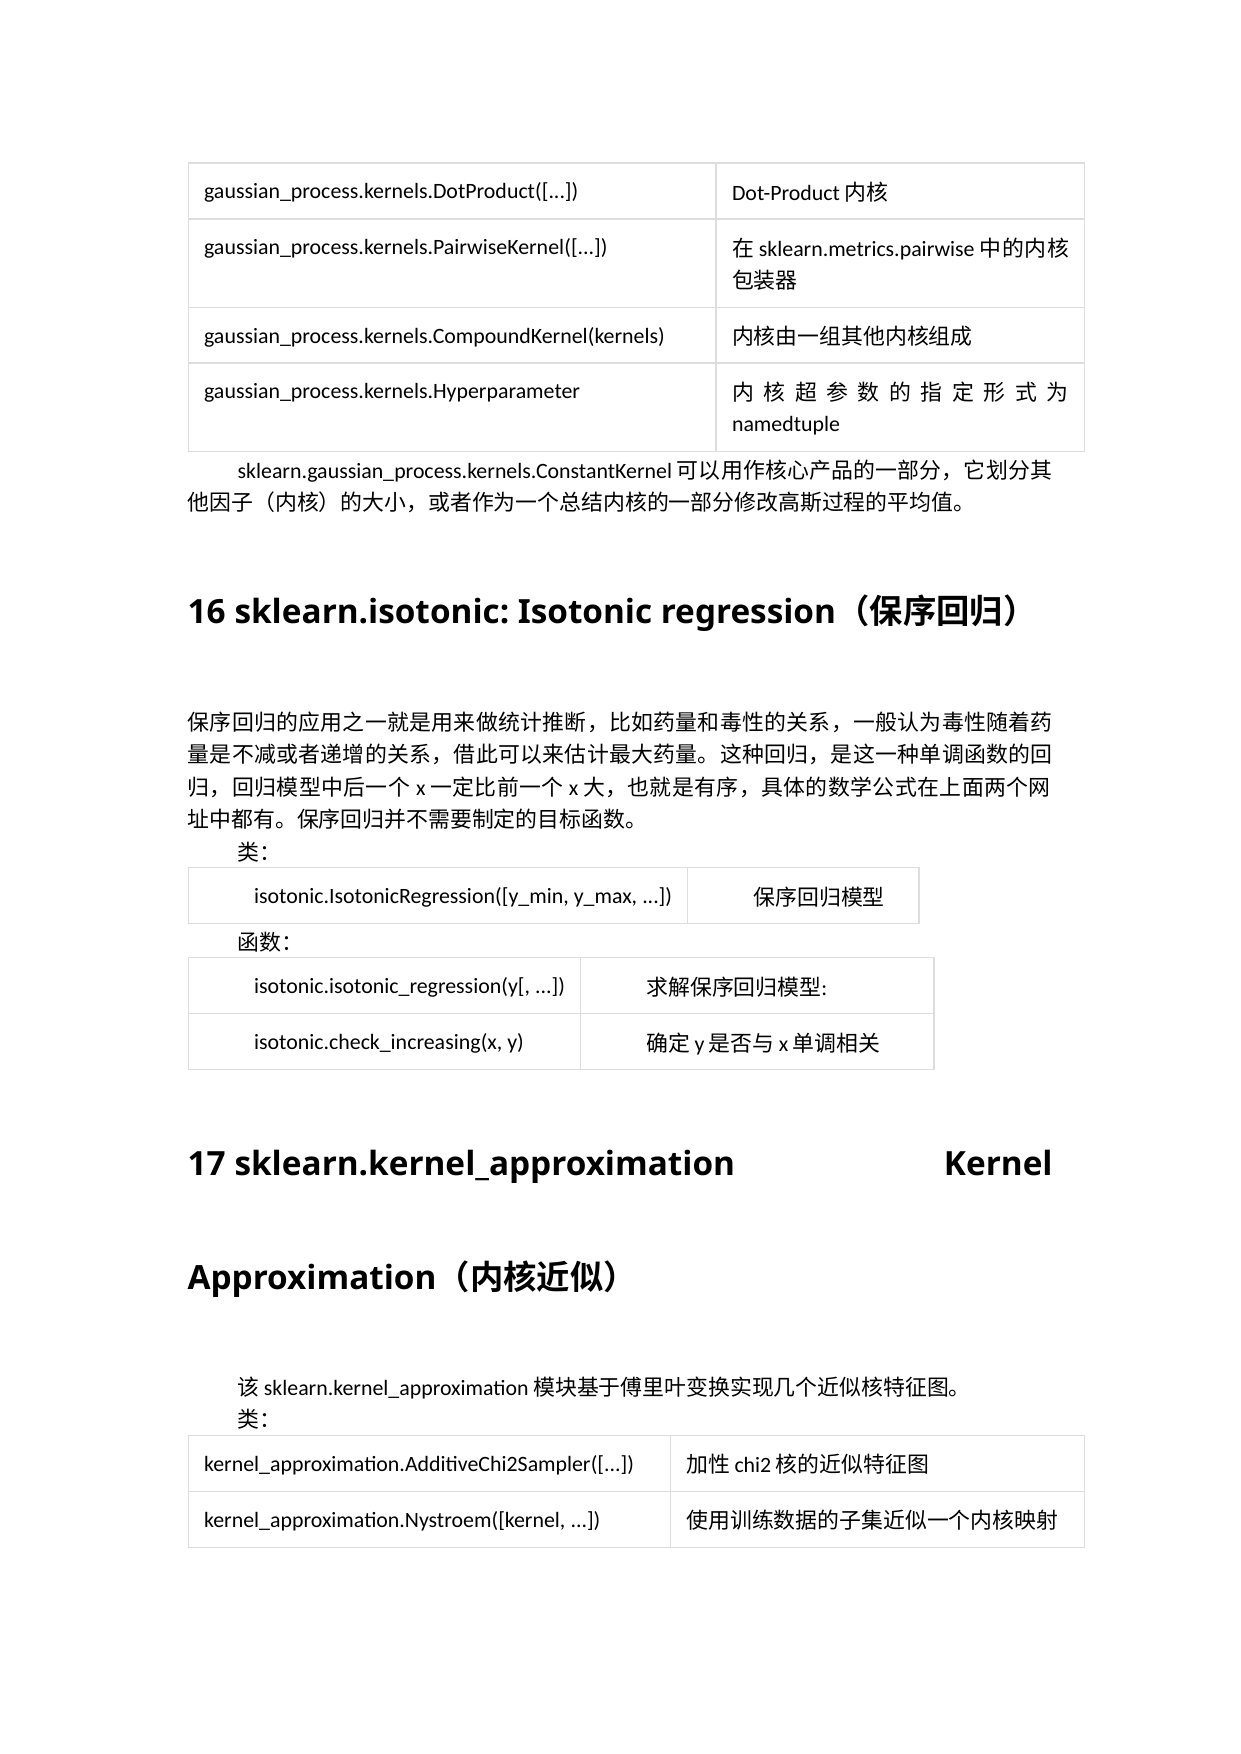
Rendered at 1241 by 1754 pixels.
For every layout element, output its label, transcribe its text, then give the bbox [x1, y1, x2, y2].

table_header 求解保序回归模型: [581, 958, 933, 1013]
subtitle sklearn.kernel_approximation Kernel Approximation（内核近似） [187, 1130, 1053, 1307]
table_cell gaussian_process.kernels.PairwiseKernel([...]) [189, 220, 715, 306]
table_cell Dot-Product内核 [717, 164, 1084, 218]
table_header 保序回归模型 [688, 868, 918, 923]
table_header 加性chi2核的近似特征图 [671, 1436, 1084, 1491]
subtitle sklearn.isotonic: Isotonic regression（保序回归） [187, 577, 1053, 642]
list sklearn.gaussian_process.kernels.ConstantKernel可以用作核心产品的一部分，它划分其他因子（内核）的大小，或者作为一个总结内核的一部分修改高斯过程的平均值。 [187, 452, 1053, 517]
table_cell 在sklearn.metrics.pairwise中的内核包装器 [717, 220, 1084, 306]
list 类： [187, 1402, 1053, 1434]
table_header isotonic.isotonic_regression(y[, ...]) [189, 958, 580, 1013]
table_cell 使用训练数据的子集近似一个内核映射 [671, 1492, 1084, 1546]
list 该sklearn.kernel_approximation模块基于傅里叶变换实现几个近似核特征图。 [187, 1369, 1053, 1402]
table_cell isotonic.check_increasing(x, y) [189, 1014, 580, 1069]
list 函数： [187, 924, 1053, 957]
table_cell 内核超参数的指定形式为namedtuple [717, 364, 1084, 451]
table_cell gaussian_process.kernels.Hyperparameter [189, 364, 715, 451]
table_cell kernel_approximation.Nystroem([kernel, ...]) [189, 1492, 670, 1546]
table_header isotonic.IsotonicRegression([y_min, y_max, ...]) [189, 868, 687, 923]
table_cell gaussian_process.kernels.CompoundKernel(kernels) [189, 308, 715, 362]
table_cell 确定y是否与x单调相关 [581, 1014, 933, 1069]
list 类： [187, 834, 1053, 867]
table_cell gaussian_process.kernels.DotProduct([...]) [189, 164, 715, 218]
text 保序回归的应用之一就是用来做统计推断，比如药量和毒性的关系，一般认为毒性随着药量是不减或者递增的关系，借此可以来估计最大药量。这种回归，是这一种单调函数的回归，回归模型中后一个x一定比前一个x大，也就是有序，具体的数学公式在上面两个网址中都有。保序回归并不需要制定的目标函数。 [187, 704, 1053, 834]
table_header kernel_approximation.AdditiveChi2Sampler([...]) [189, 1436, 670, 1491]
table_cell 内核由一组其他内核组成 [717, 308, 1084, 362]
